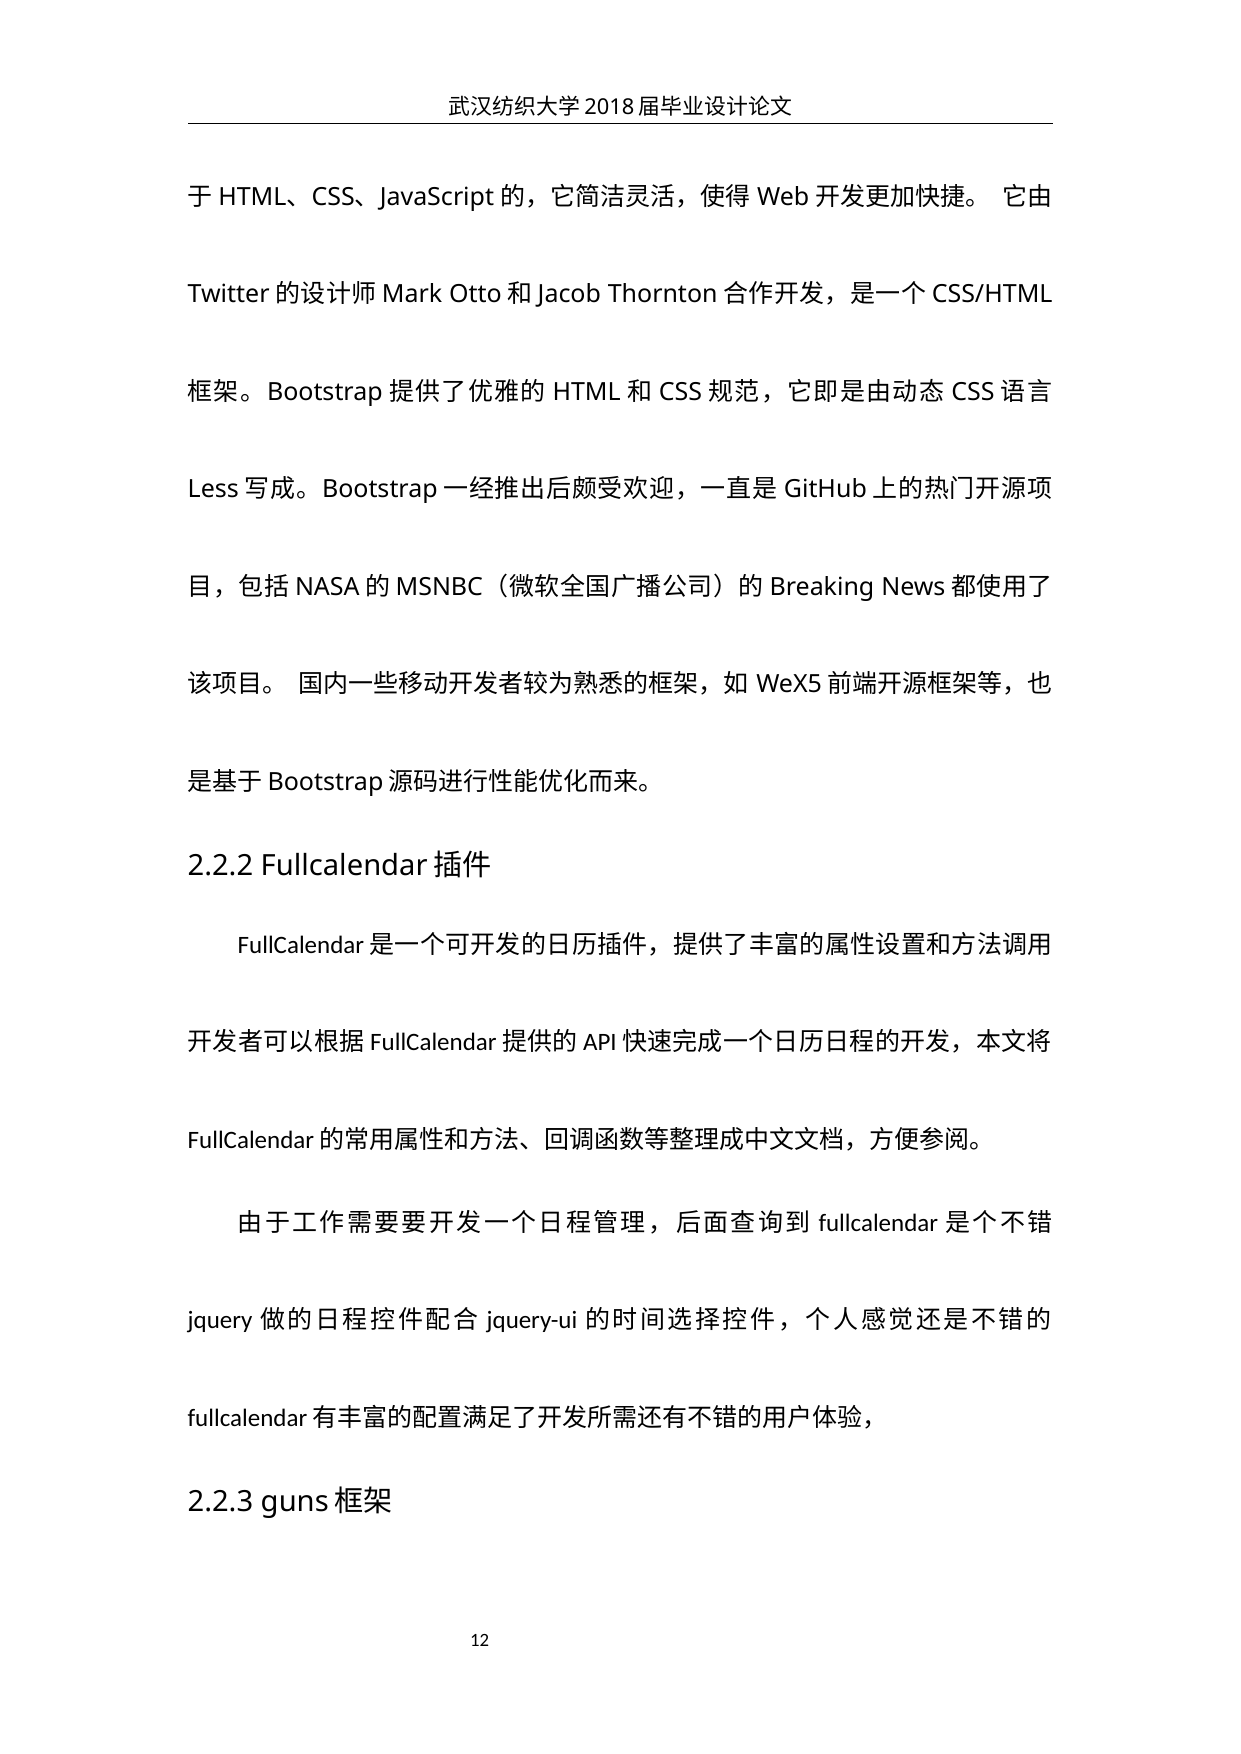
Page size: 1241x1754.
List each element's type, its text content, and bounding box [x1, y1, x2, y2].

text 2.2.3 guns框架 [187, 1466, 1053, 1531]
text 2.2.2 Fullcalendar插件 [187, 830, 1053, 895]
text 由于工作需要要开发一个日程管理，后面查询到fullcalendar是个不错jquery做的日程控件配合jquery-ui的时间选择控件，个人感觉还是不错的fullcalendar有丰富的配置满足了开发所需还有不错的用户体验， [187, 1188, 1053, 1448]
text FullCalendar是一个可开发的日历插件，提供了丰富的属性设置和方法调用，开发者可以根据FullCalendar提供的API快速完成一个日历日程的开发，本文将FullCalendar的常用属性和方法、回调函数等整理成中文文档，方便参阅。 [187, 910, 1053, 1170]
